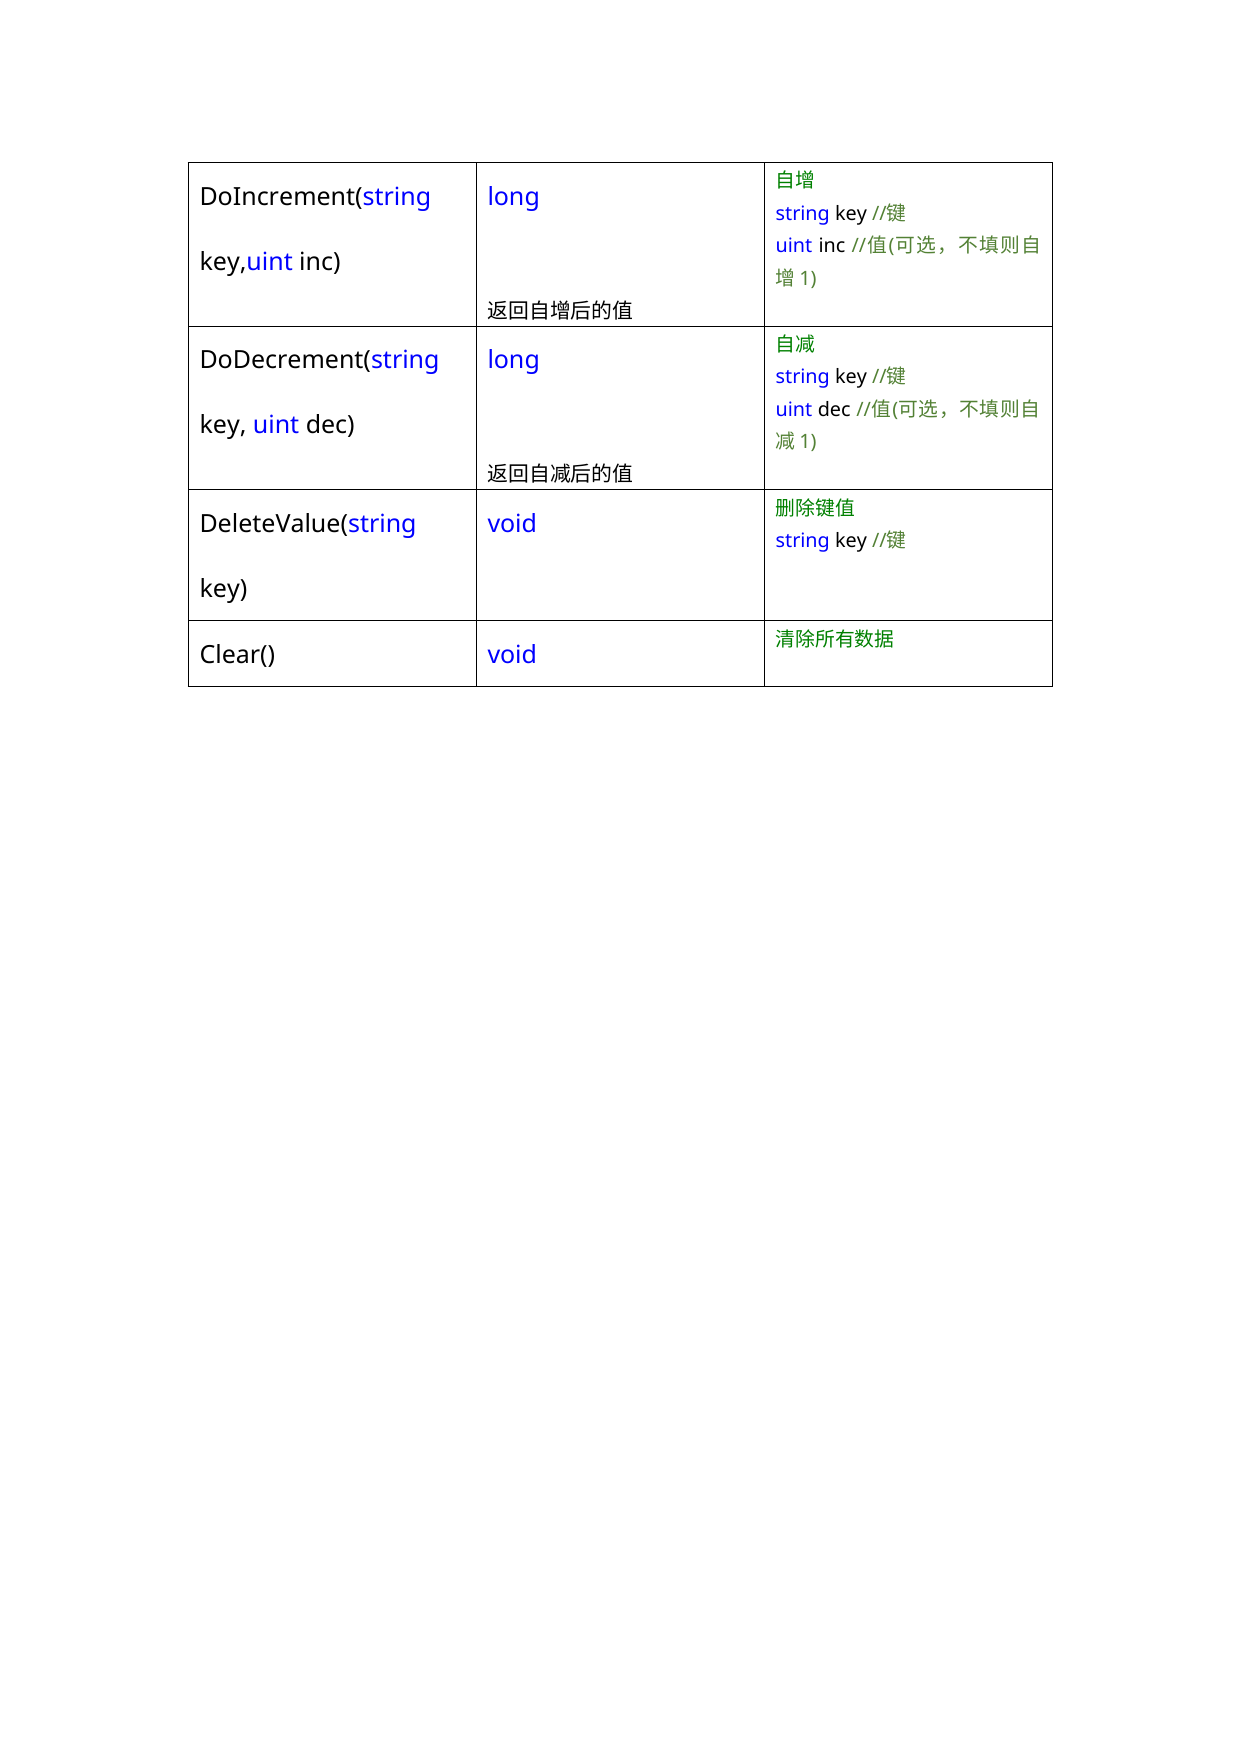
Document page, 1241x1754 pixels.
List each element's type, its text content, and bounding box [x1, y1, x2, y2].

table_cell 自增 string key //键 uint inc //值(可选，不填则自增1) [765, 163, 1052, 326]
table_cell 清除所有数据 [765, 621, 1052, 686]
table_cell Clear() [189, 621, 476, 686]
table_cell void [477, 621, 764, 686]
table_cell DeleteValue(string key) [189, 490, 476, 620]
table_cell long 返回自减后的值 [477, 327, 764, 489]
table_cell DoDecrement(string key, uint dec) [189, 327, 476, 489]
table_cell 删除键值 string key //键 [765, 490, 1052, 620]
table_cell long 返回自增后的值 [477, 163, 764, 326]
table_cell DoIncrement(string key,uint inc) [189, 163, 476, 326]
table_cell void [477, 490, 764, 620]
table_cell 自减 string key //键 uint dec //值(可选，不填则自减1) [765, 327, 1052, 489]
